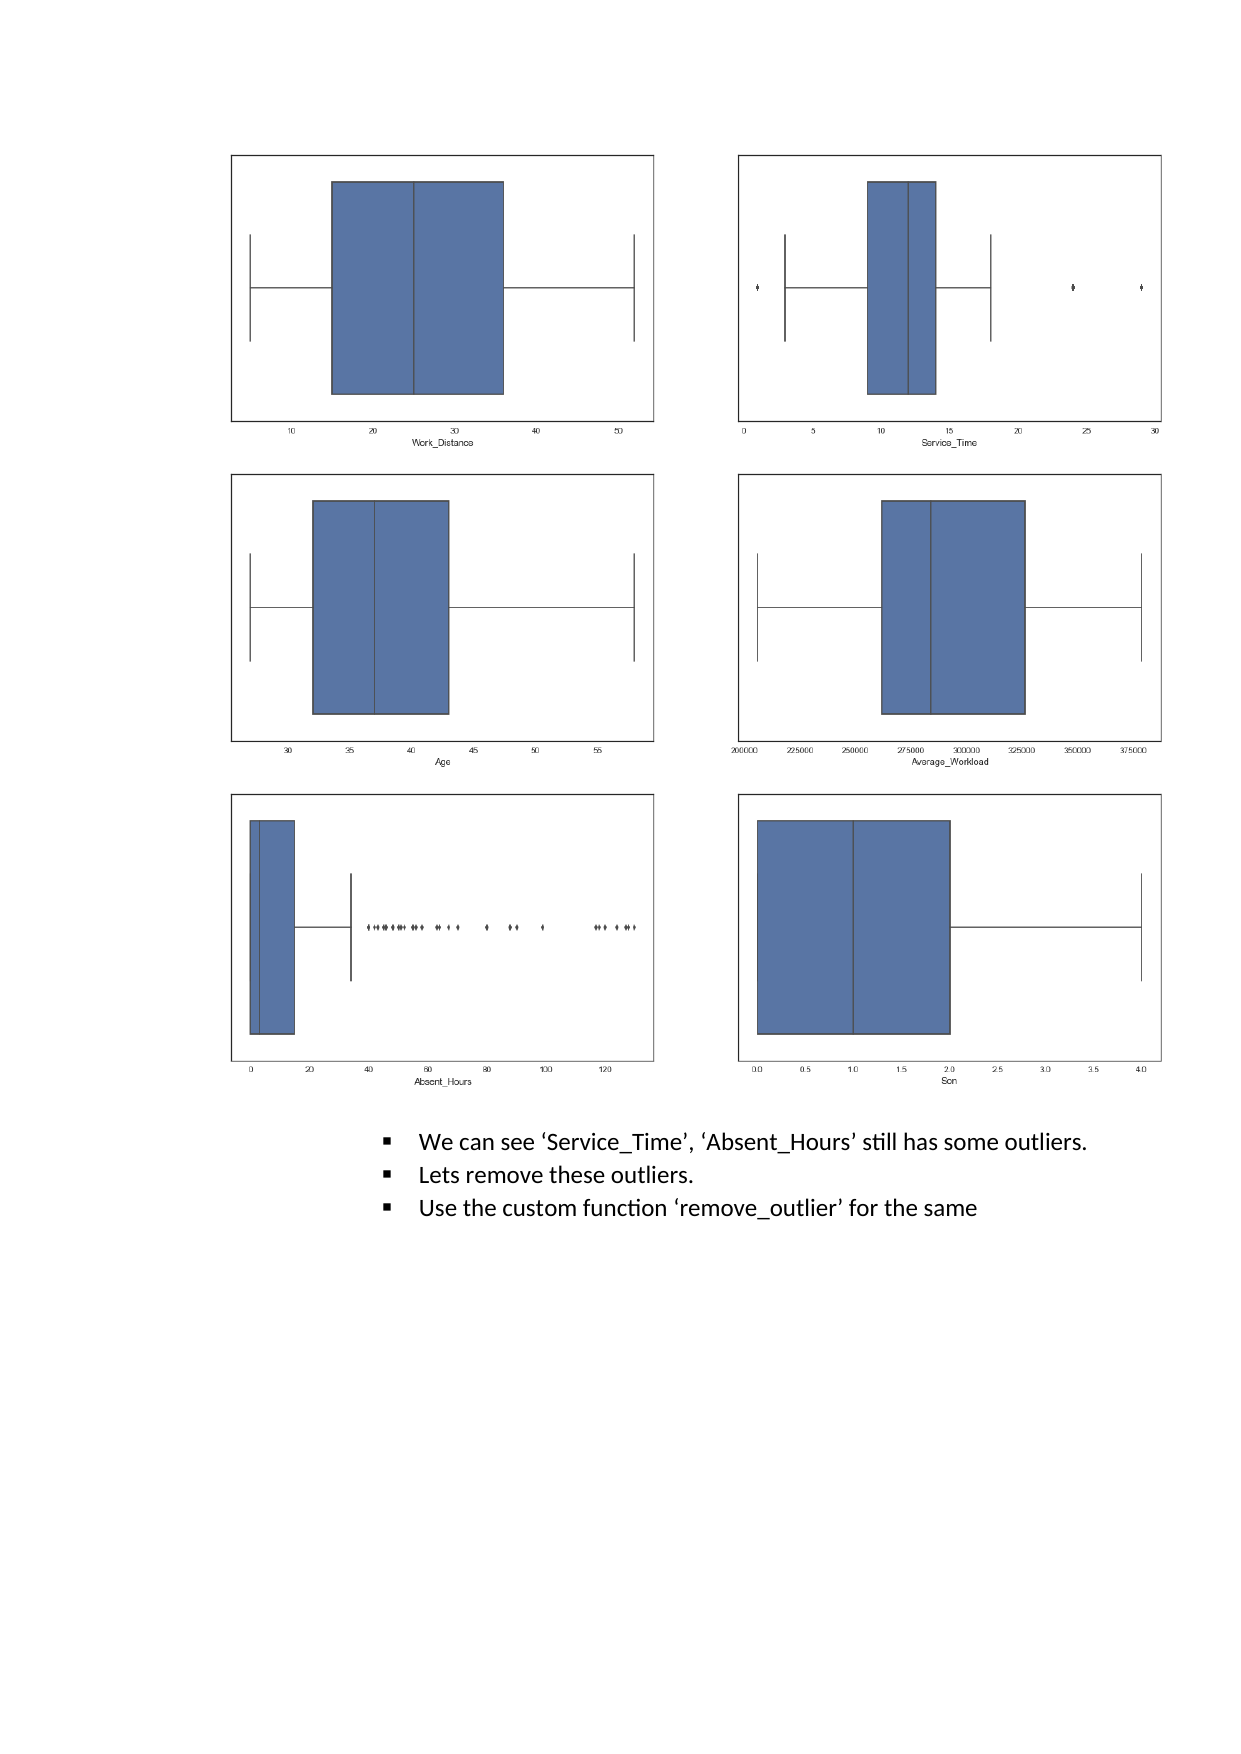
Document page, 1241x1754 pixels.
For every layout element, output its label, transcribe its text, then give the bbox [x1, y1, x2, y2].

picture [225, 150, 1166, 1091]
list Lets remove these outliers. [381, 1159, 1090, 1189]
list Use the custom function ‘remove_outlier’ for the same [381, 1192, 1090, 1222]
list We can see ‘Service_Time’, ‘Absent_Hours’ still has some outliers. [381, 1126, 1090, 1156]
